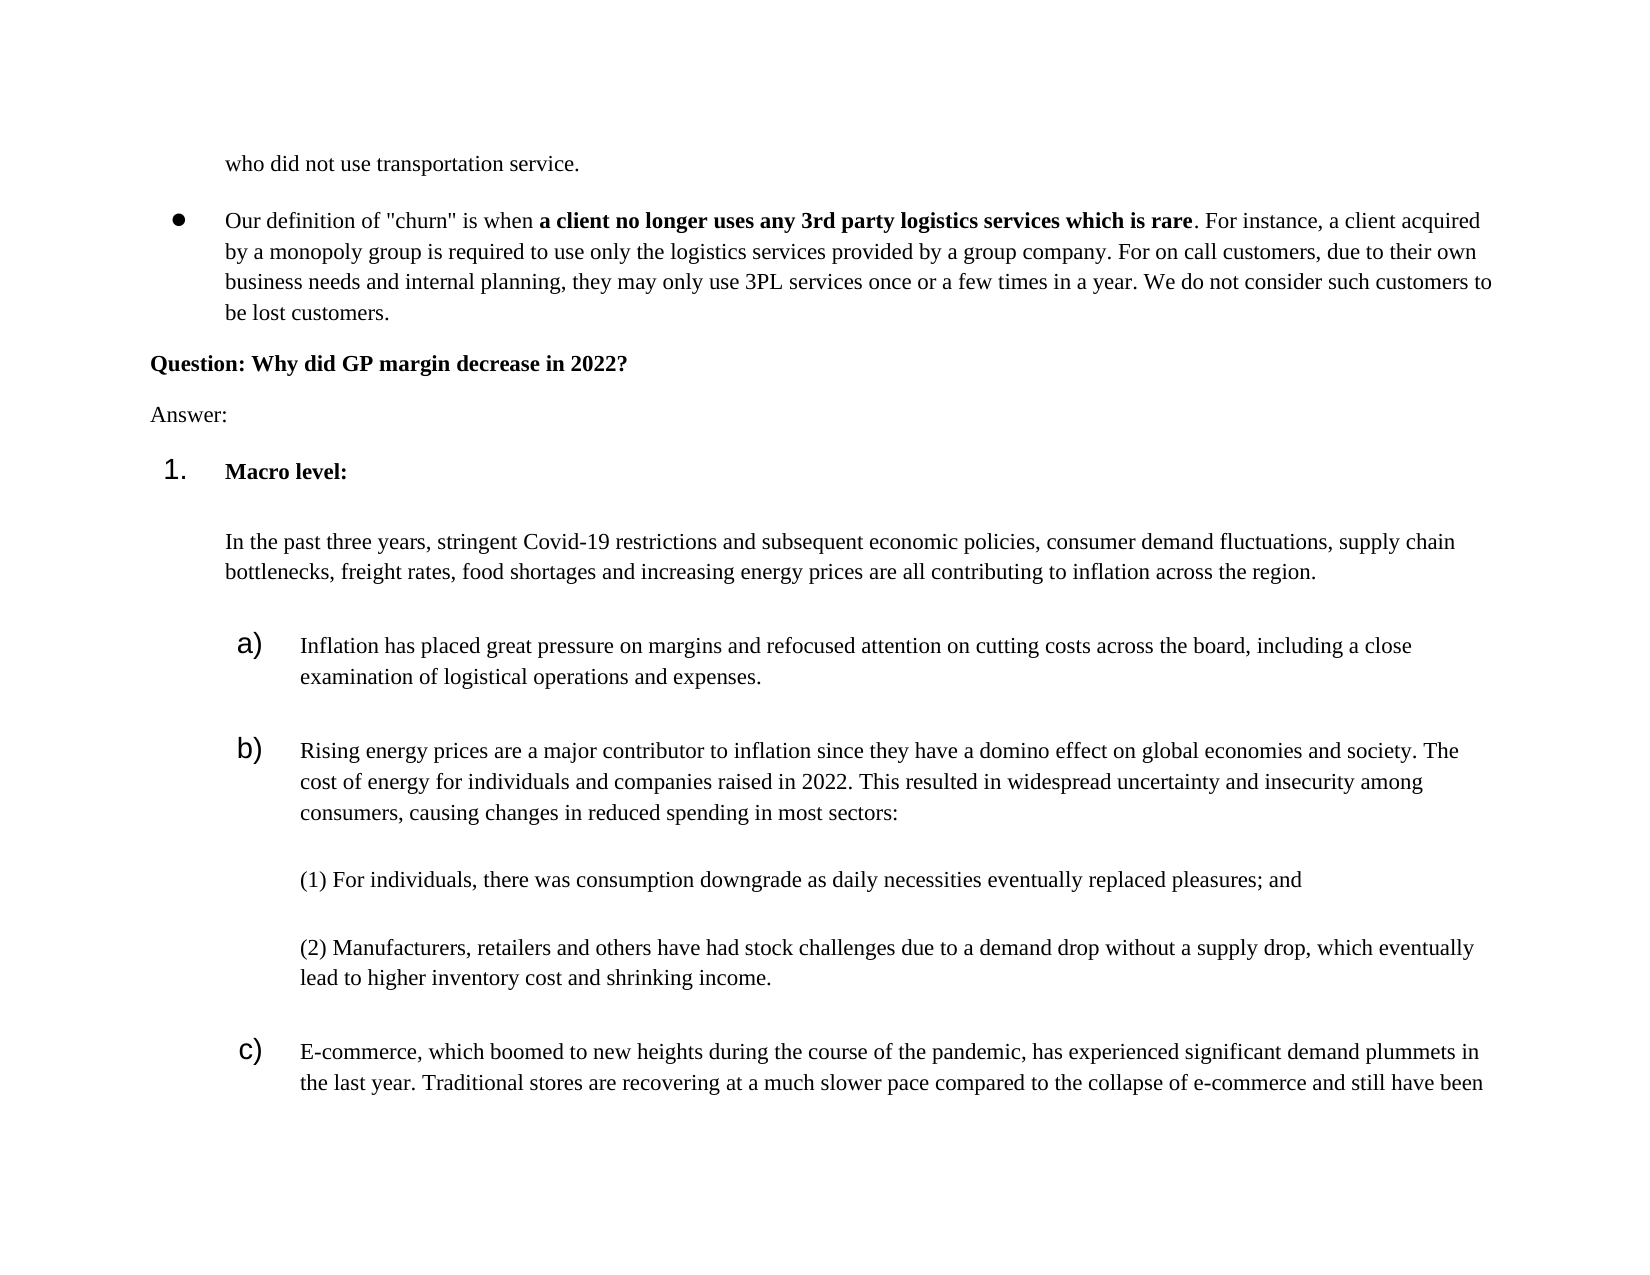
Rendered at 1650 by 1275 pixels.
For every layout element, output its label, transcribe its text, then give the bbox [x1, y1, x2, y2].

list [262, 1032, 1500, 1096]
text (2) Manufacturers, retailers and others have had stock challenges due to a demand drop without a supply drop, which eventually lead to higher inventory cost and shrinking income. [300, 934, 1500, 991]
list Rising energy prices are a major contributor to inflation since they have a domino effect on global economies and society. The cost of energy for individuals and companies raised in 2022. This resulted in widespread uncertainty and insecurity among consumers, causing changes in reduced spending in most sectors: [262, 731, 1500, 825]
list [187, 150, 1500, 176]
list Macro level: [187, 452, 1500, 486]
text Question: Why did GP margin decrease in 2022? [150, 350, 1500, 376]
text (1) For individuals, there was consumption downgrade as daily necessities eventually replaced pleasures; and [300, 866, 1500, 893]
text In the past three years, stringent Covid-19 restrictions and subsequent economic policies, consumer demand fluctuations, supply chain bottlenecks, freight rates, food shortages and increasing energy prices are all contributing to inflation across the region. [225, 528, 1500, 584]
text Answer: [150, 401, 1500, 427]
list Inflation has placed great pressure on margins and refocused attention on cutting costs across the board, including a close examination of logistical operations and expenses. [262, 626, 1500, 690]
list Our definition of "churn" is when a client no longer uses any 3rd party logistics services which is rare. For instance, a client acquired by a monopoly group is required to use only the logistics services provided by a group company. For on call customers, due to their own business needs and internal planning, they may only use 3PL services once or a few times in a year. We do not consider such customers to be lost customers. [187, 201, 1500, 325]
